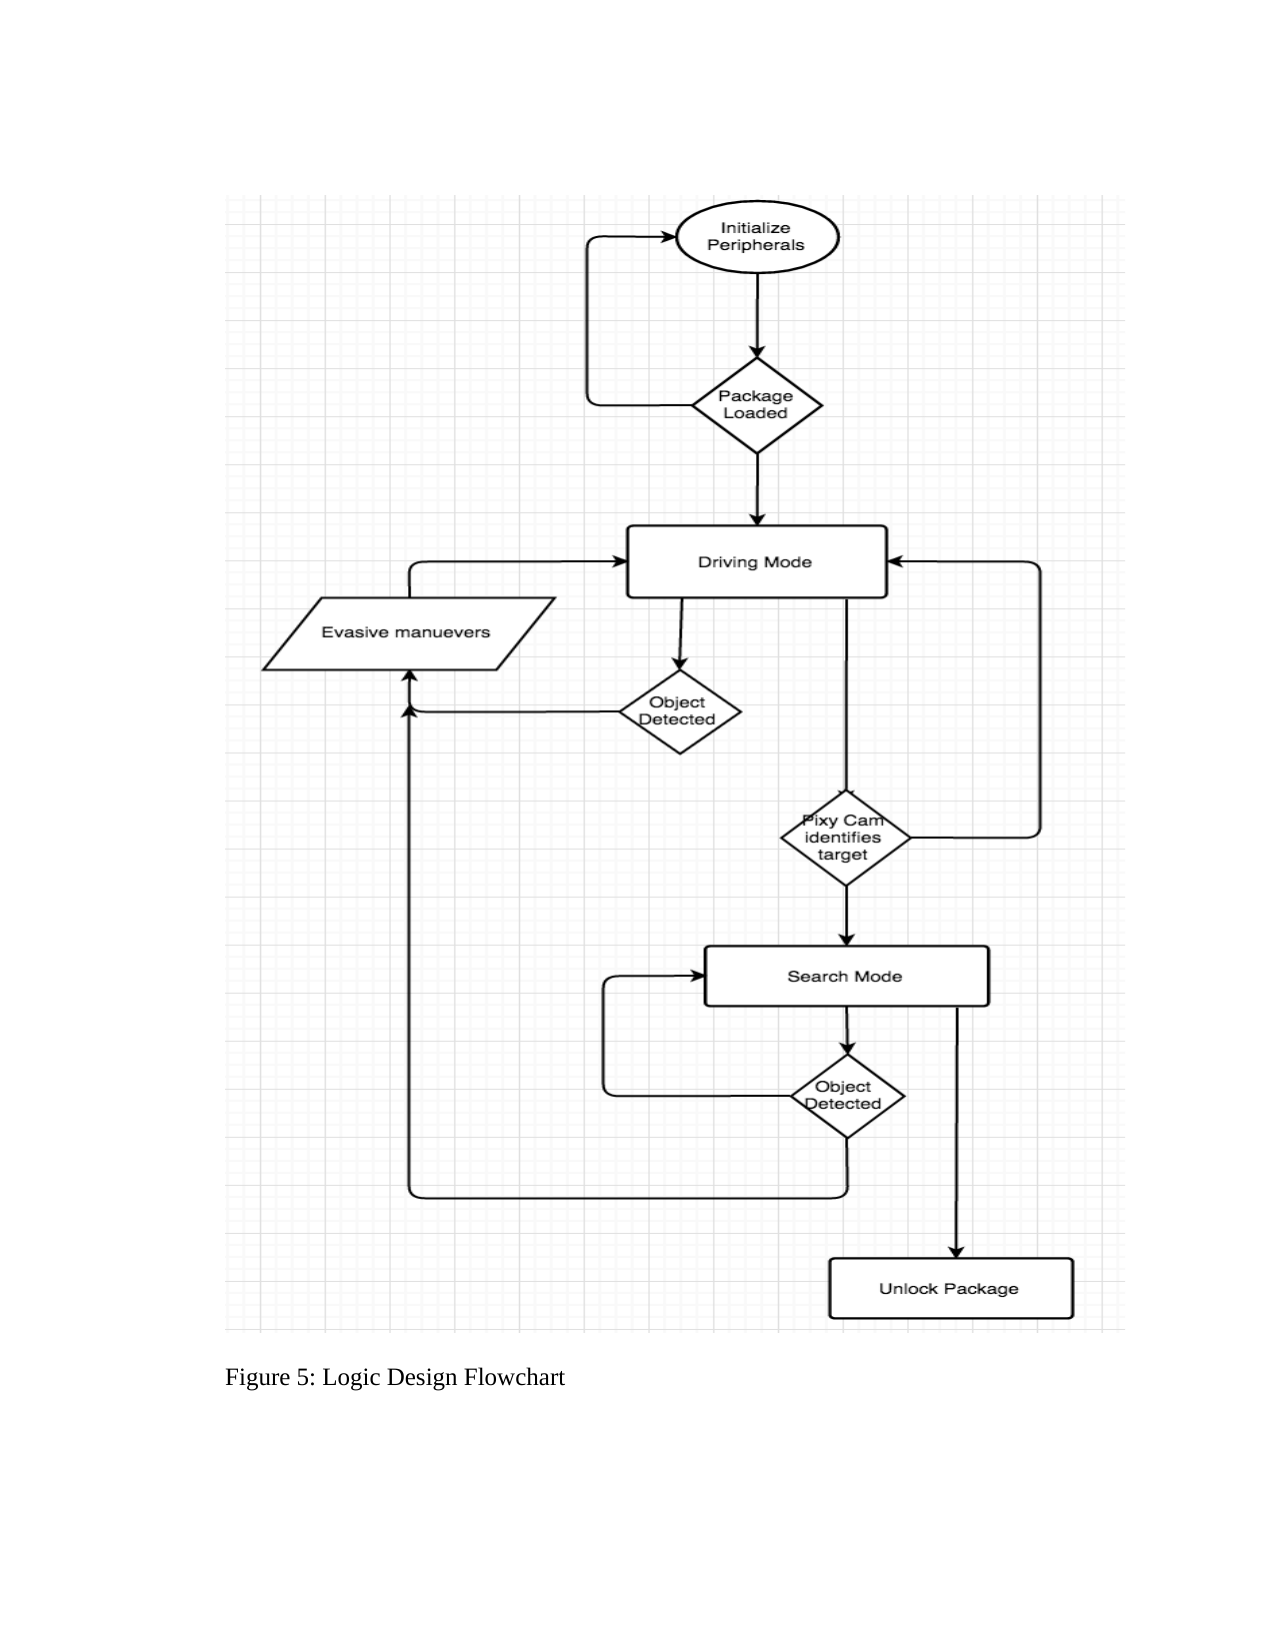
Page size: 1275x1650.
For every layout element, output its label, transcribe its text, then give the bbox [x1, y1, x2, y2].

picture [225, 195, 1125, 1333]
text Figure 5: Logic Design Flowchart [225, 1362, 1125, 1390]
